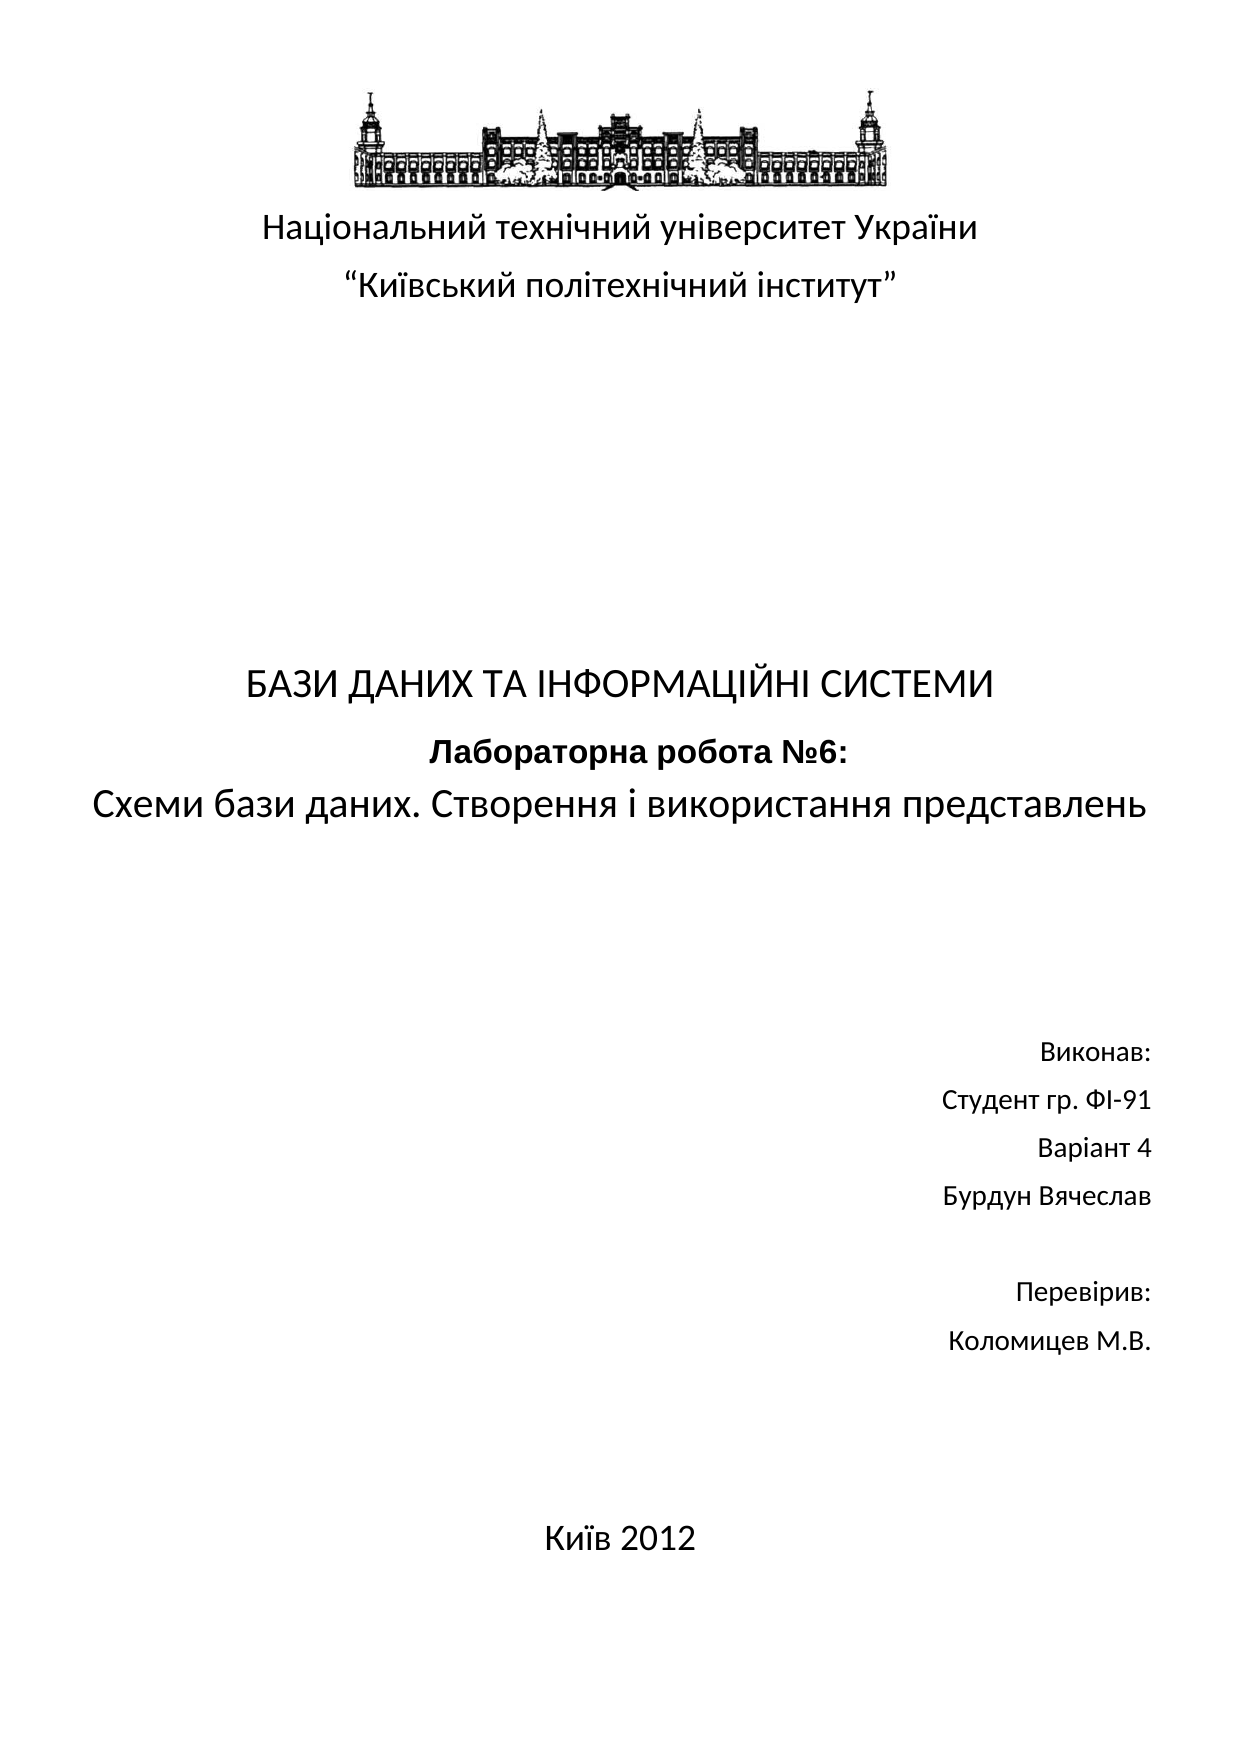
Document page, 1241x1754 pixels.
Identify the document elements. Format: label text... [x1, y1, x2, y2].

text Національний технічний університет України [89, 203, 1152, 249]
subtitle Лабораторна робота №6: [89, 732, 1152, 771]
text Варіант 4 [89, 1129, 1152, 1165]
text Схеми бази даних. Створення і використання представлень [89, 777, 1152, 828]
text “Київський політехнічний інститут” [89, 261, 1152, 307]
picture [348, 88, 892, 191]
text Студент гр. ФІ-91 [89, 1081, 1152, 1117]
text БАЗИ ДАНИХ ТА ІНФОРМАЦІЙНІ СИСТЕМИ [89, 657, 1152, 707]
text Перевірив: [89, 1273, 1152, 1309]
text Виконав: [89, 1033, 1152, 1068]
text Київ 2012 [89, 1514, 1152, 1560]
text Коломицев М.В. [89, 1322, 1152, 1357]
text Бурдун Вячеслав [89, 1177, 1152, 1213]
